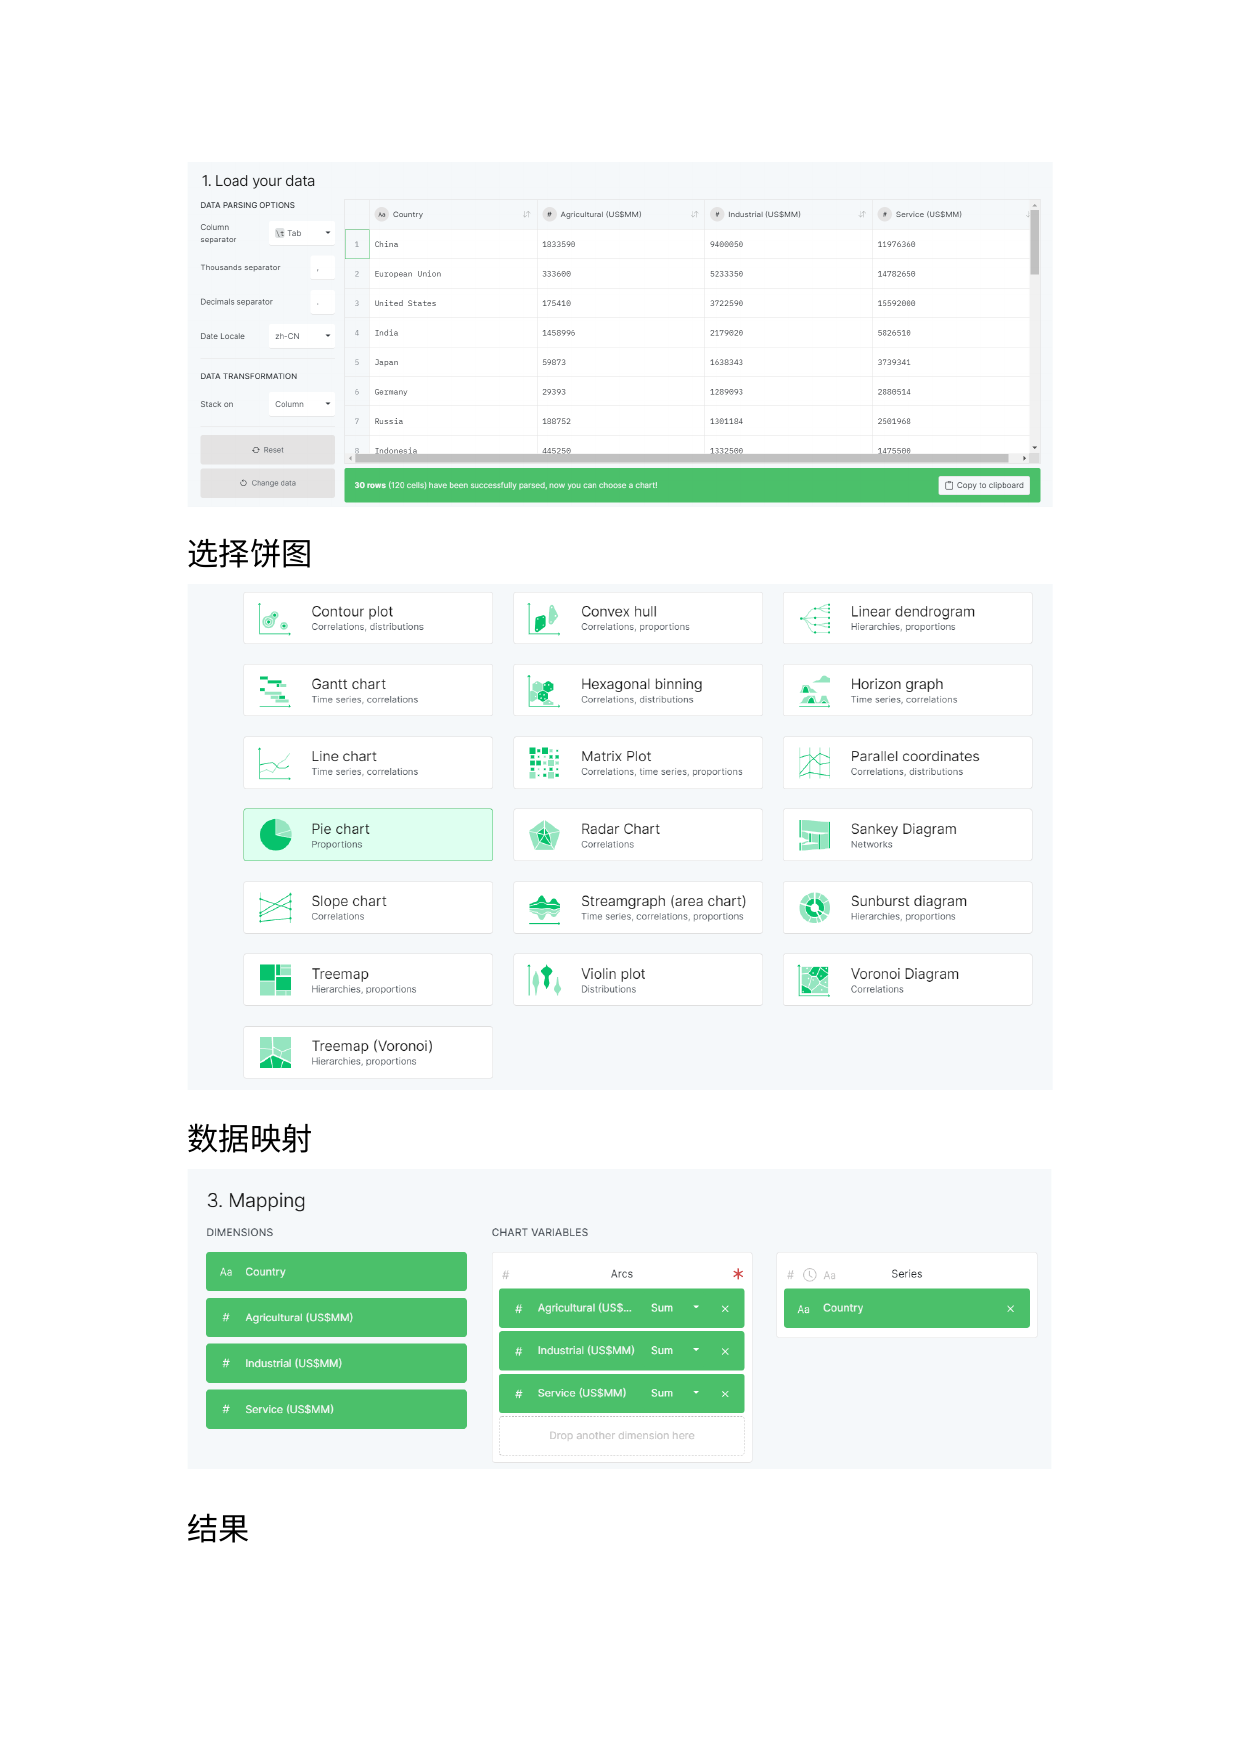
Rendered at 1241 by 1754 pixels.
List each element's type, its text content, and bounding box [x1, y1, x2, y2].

text 选择饼图 [187, 519, 1053, 584]
picture [187, 162, 1053, 507]
text 结果 [187, 1494, 1053, 1559]
picture [187, 584, 1053, 1090]
picture [187, 1169, 1052, 1469]
text 数据映射 [187, 1104, 1053, 1169]
